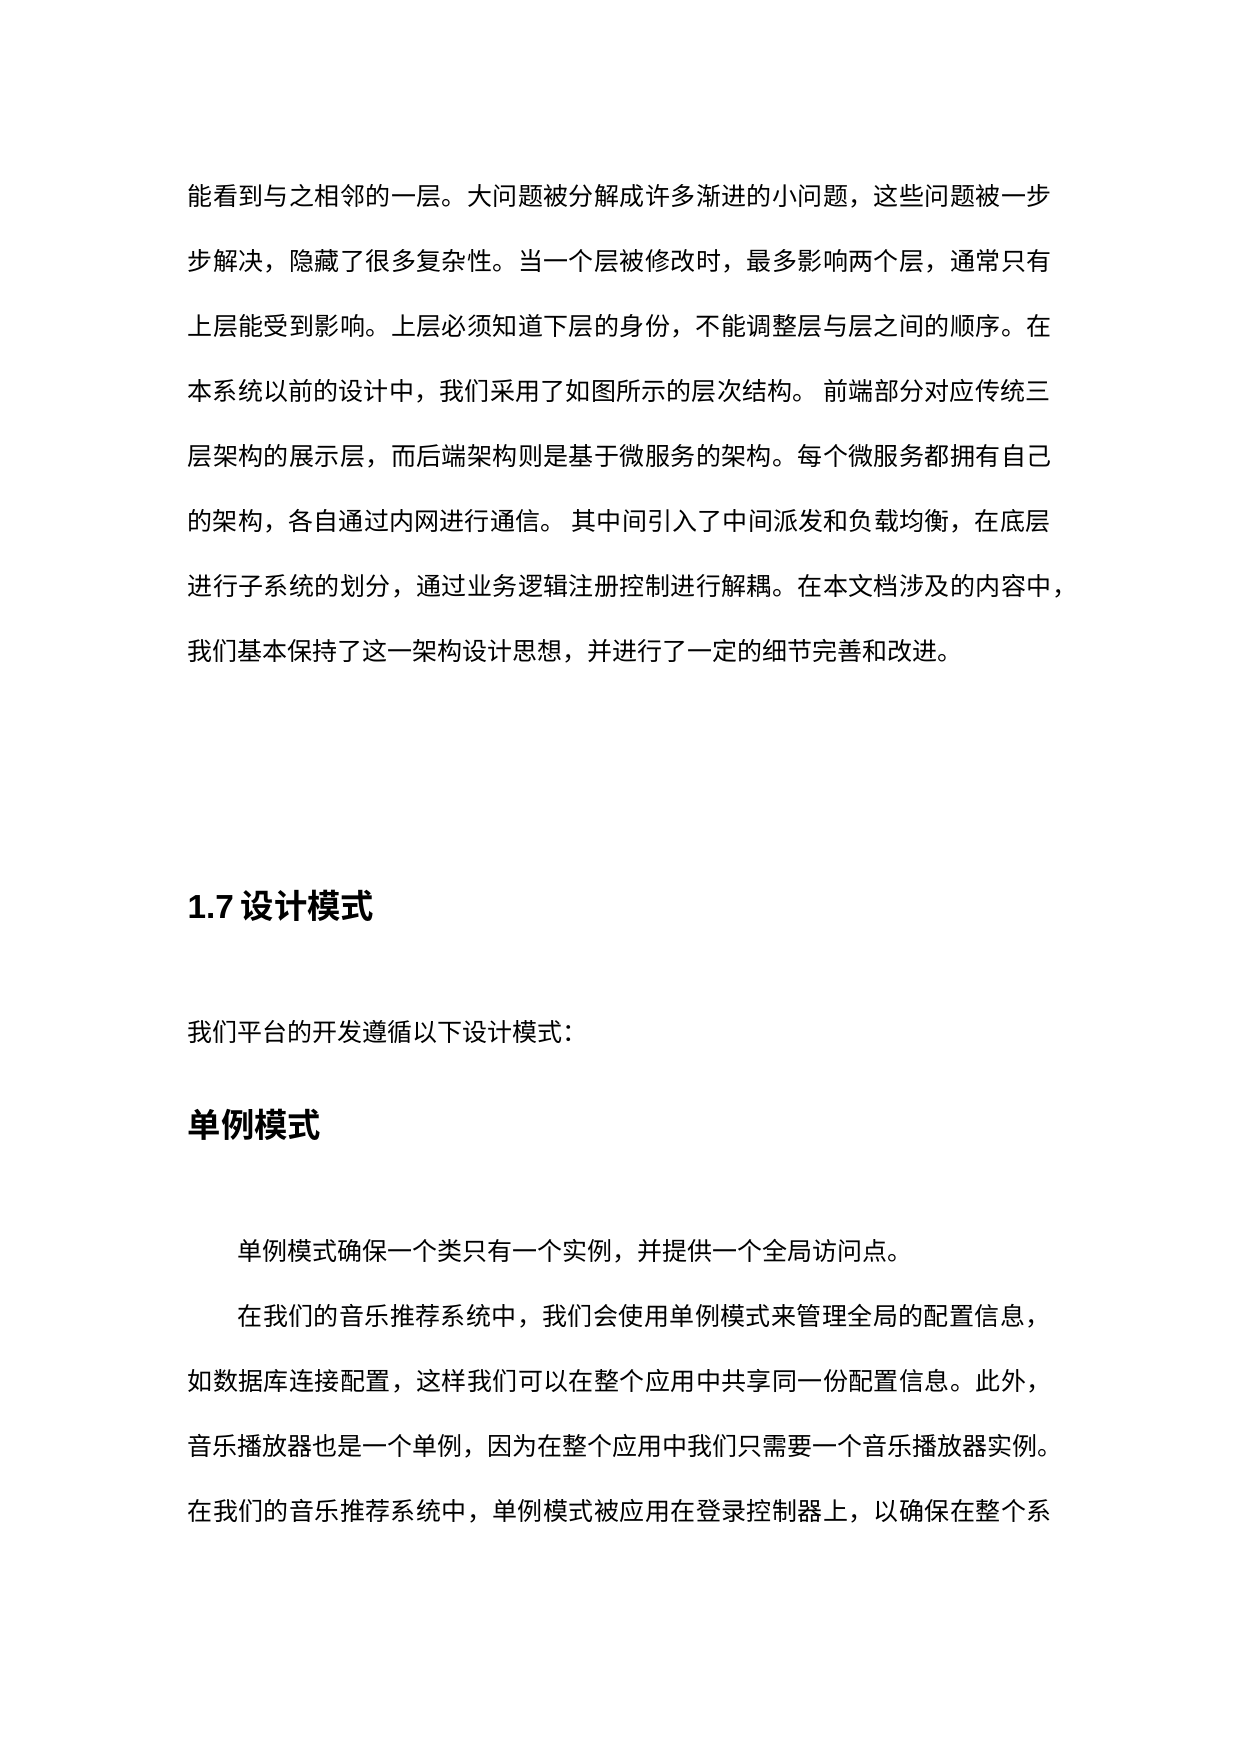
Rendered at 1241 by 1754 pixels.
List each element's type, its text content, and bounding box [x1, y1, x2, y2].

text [187, 162, 1053, 682]
text 我们平台的开发遵循以下设计模式： [187, 998, 1053, 1063]
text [187, 1282, 1053, 1542]
text 单例模式确保一个类只有一个实例，并提供一个全局访问点。 [187, 1217, 1053, 1282]
subtitle 1.7设计模式 [187, 872, 1053, 937]
subtitle 单例模式 [187, 1090, 1053, 1155]
